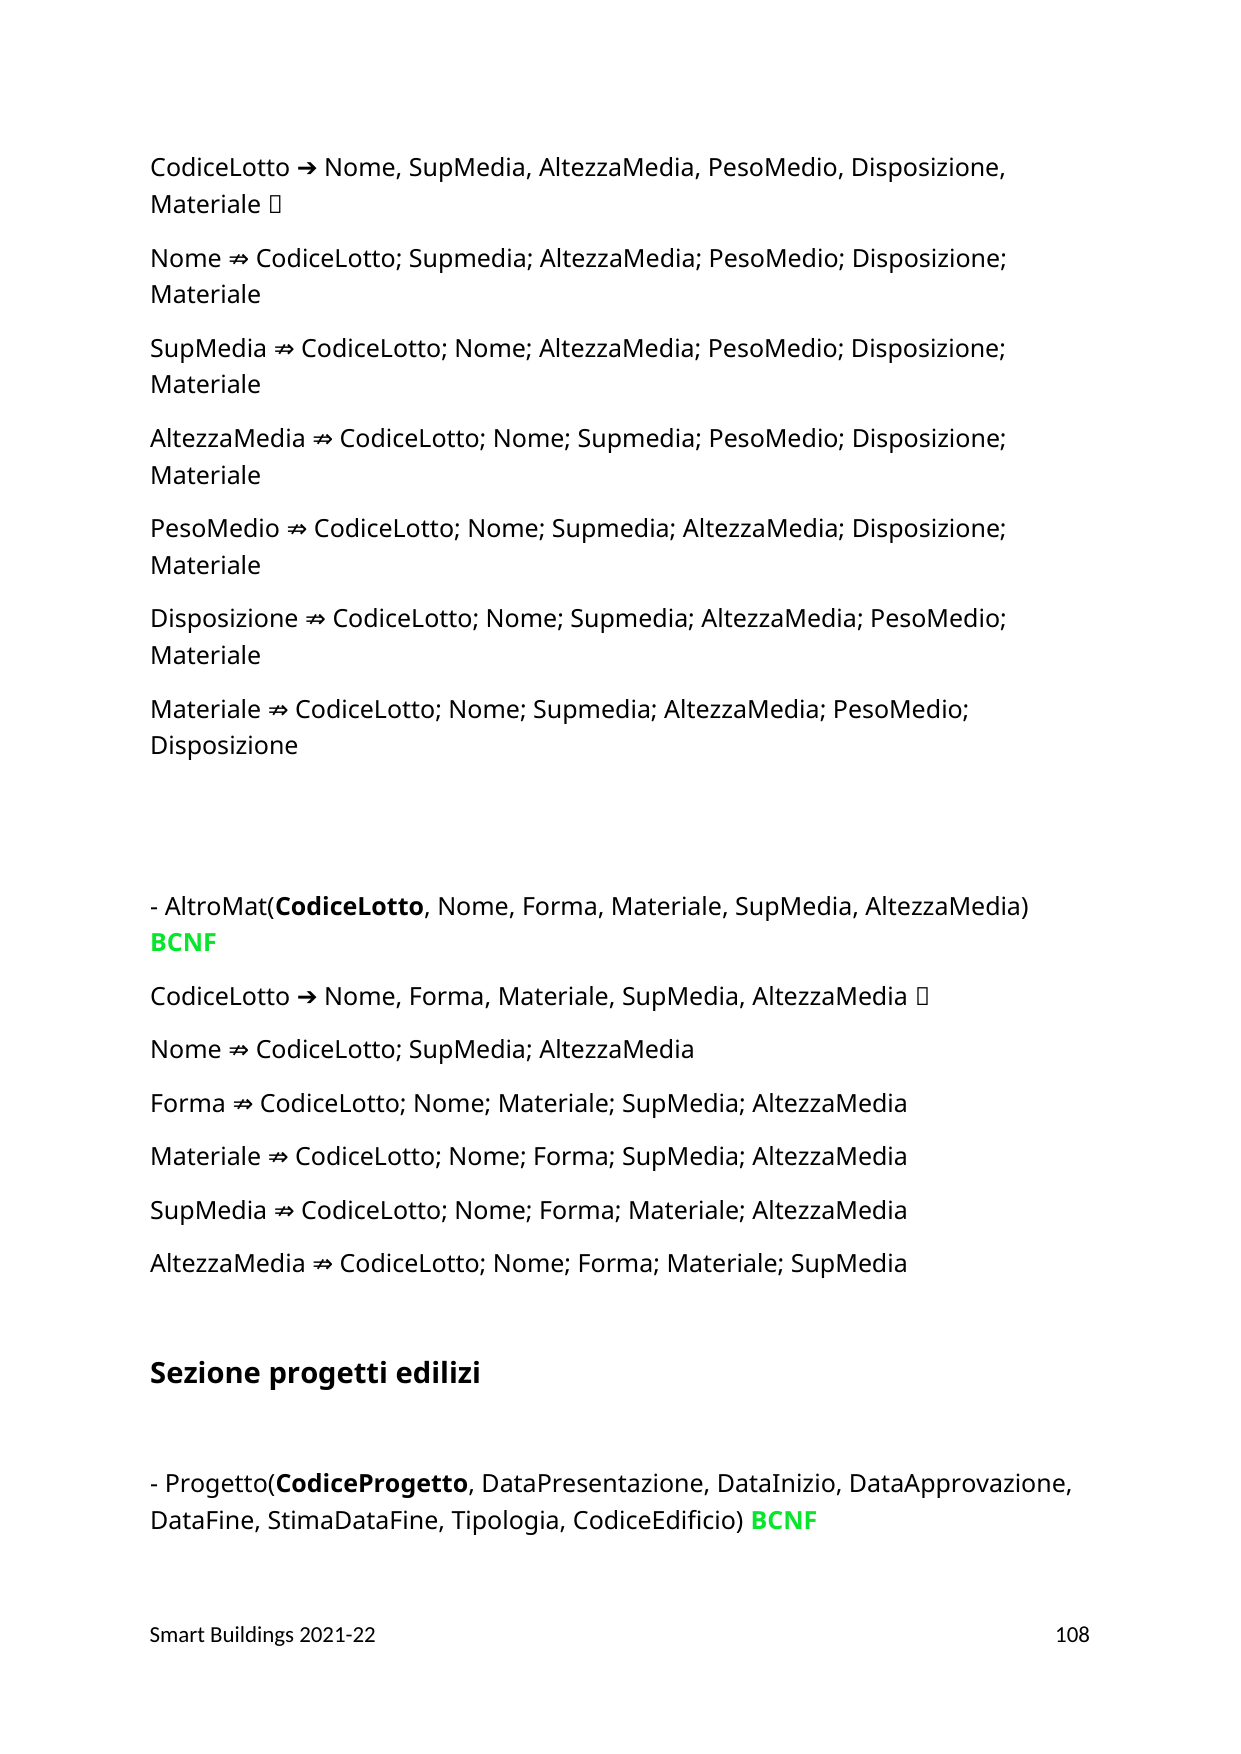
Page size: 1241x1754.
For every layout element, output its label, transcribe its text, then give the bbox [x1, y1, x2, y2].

text Materiale ⇏ CodiceLotto; Nome; Supmedia; AltezzaMedia; PesoMedio; Disposizione [150, 691, 1090, 762]
text AltezzaMedia ⇏ CodiceLotto; Nome; Supmedia; PesoMedio; Disposizione; Materiale [150, 421, 1090, 491]
text PesoMedio ⇏ CodiceLotto; Nome; Supmedia; AltezzaMedia; Disposizione; Materiale [150, 511, 1090, 582]
text - Progetto(CodiceProgetto, DataPresentazione, DataInizio, DataApprovazione, DataFine, StimaDataFine, Tipologia, CodiceEdificio) BCNF [150, 1466, 1090, 1536]
text SupMedia ⇏ CodiceLotto; Nome; Forma; Materiale; AltezzaMedia [150, 1192, 1090, 1226]
text Nome ⇏ CodiceLotto; SupMedia; AltezzaMedia [150, 1032, 1090, 1066]
text Materiale ⇏ CodiceLotto; Nome; Forma; SupMedia; AltezzaMedia [150, 1139, 1090, 1173]
text Sezione progetti edilizi [150, 1353, 1090, 1392]
text CodiceLotto ➔ Nome, Forma, Materiale, SupMedia, AltezzaMedia 🔑 [150, 978, 1090, 1013]
text - AltroMat(CodiceLotto, Nome, Forma, Materiale, SupMedia, AltezzaMedia) BCNF [150, 888, 1090, 959]
text Nome ⇏ CodiceLotto; Supmedia; AltezzaMedia; PesoMedio; Disposizione; Materiale [150, 240, 1090, 311]
text CodiceLotto ➔ Nome, SupMedia, AltezzaMedia, PesoMedio, Disposizione, Materiale 🔑 [150, 150, 1090, 221]
text AltezzaMedia ⇏ CodiceLotto; Nome; Forma; Materiale; SupMedia [150, 1246, 1090, 1280]
text Disposizione ⇏ CodiceLotto; Nome; Supmedia; AltezzaMedia; PesoMedio; Materiale [150, 601, 1090, 672]
text SupMedia ⇏ CodiceLotto; Nome; AltezzaMedia; PesoMedio; Disposizione; Materiale [150, 330, 1090, 401]
text Forma ⇏ CodiceLotto; Nome; Materiale; SupMedia; AltezzaMedia [150, 1085, 1090, 1119]
